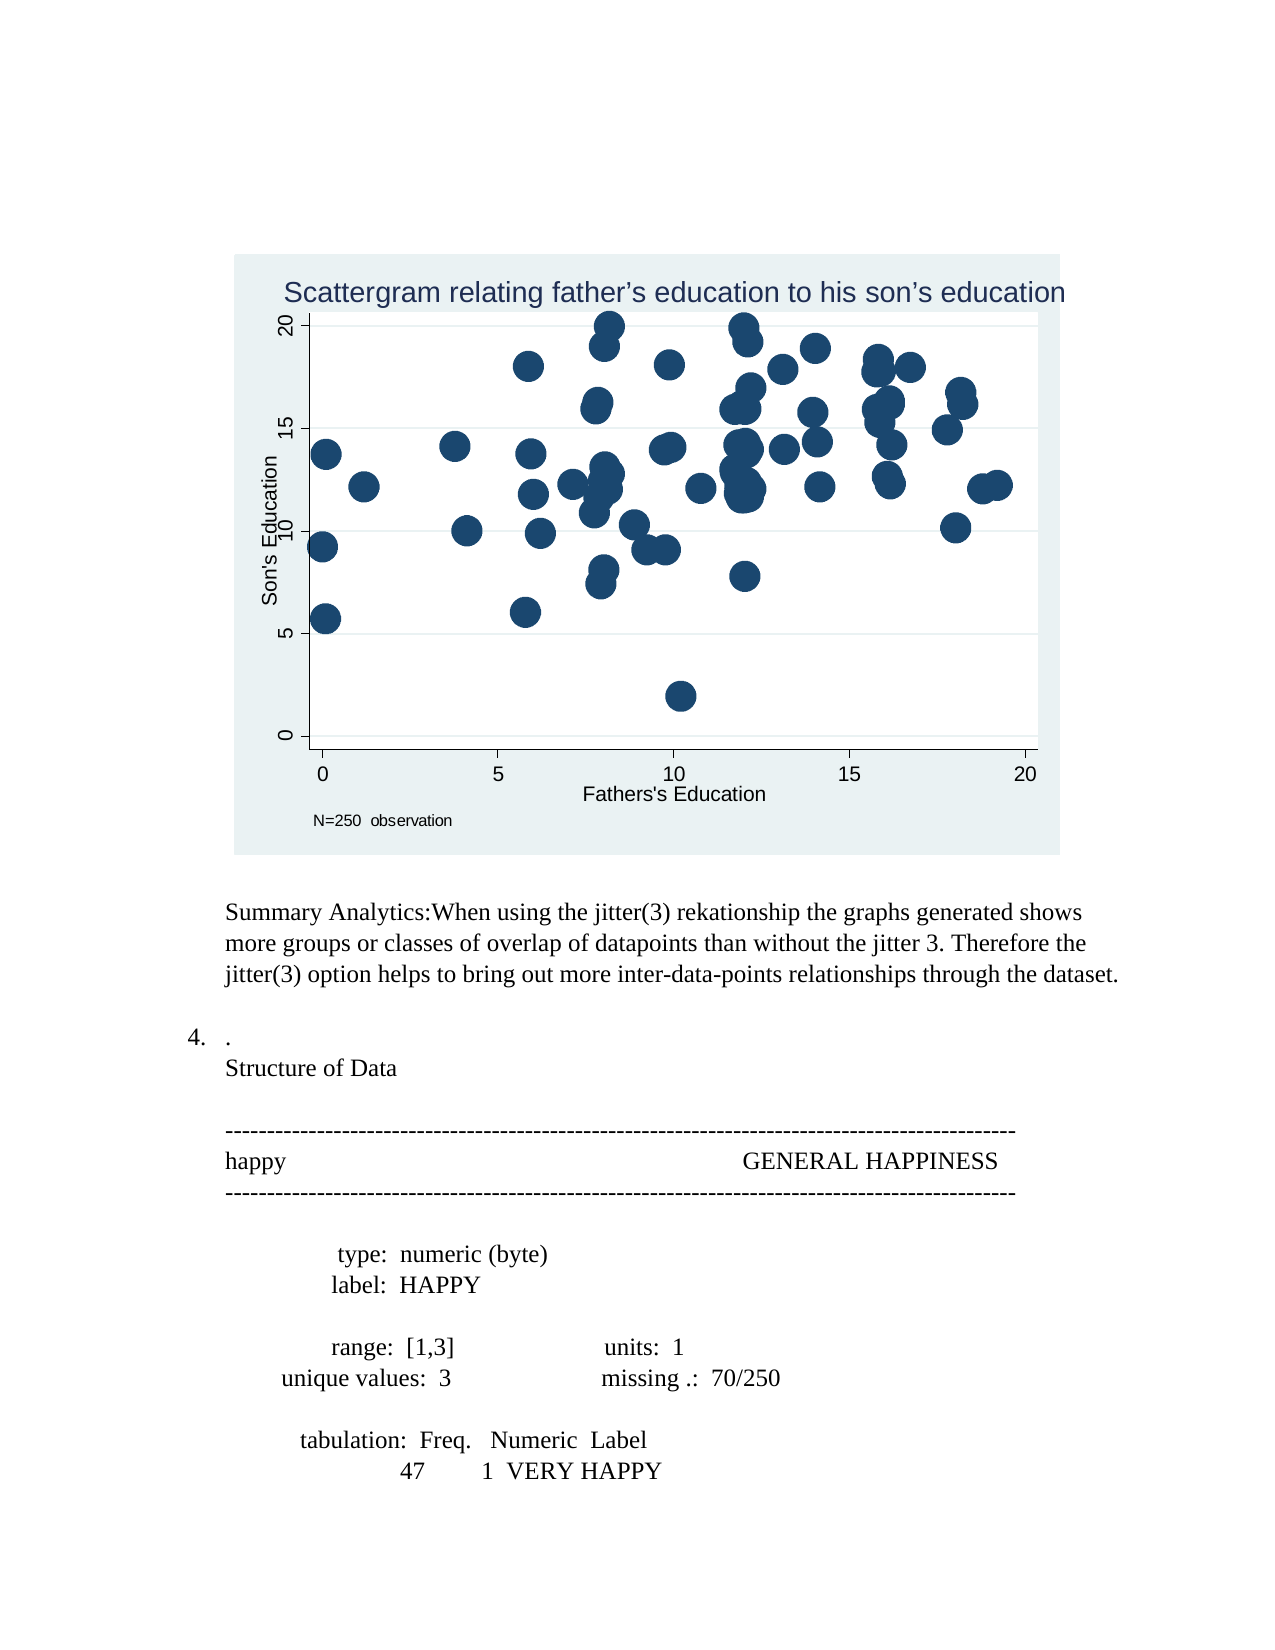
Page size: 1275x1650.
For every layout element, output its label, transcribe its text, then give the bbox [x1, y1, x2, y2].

list label: HAPPY [225, 1270, 1125, 1299]
list Structure of Data [225, 1053, 1125, 1081]
list tabulation: Freq. Numeric Label [225, 1425, 1125, 1454]
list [225, 1177, 1125, 1206]
list . [187, 1022, 1125, 1050]
list unique values: 3 missing .: 70/250 [225, 1363, 1125, 1392]
list happy GENERAL HAPPINESS [225, 1146, 1125, 1174]
list 47 1 VERY HAPPY [225, 1456, 1125, 1485]
list range: [1,3] units: 1 [225, 1332, 1125, 1361]
list ----------------------------------------------------------------------------------------------- [225, 1115, 1125, 1143]
list type: numeric (byte) [225, 1239, 1125, 1268]
list Summary Analytics:When using the jitter(3) rekationship the graphs generated shows more groups or classes of overlap of datapoints than without the jitter 3. Therefore the jitter(3) option helps to bring out more inter-data-points relationships through the dataset. [225, 897, 1125, 988]
